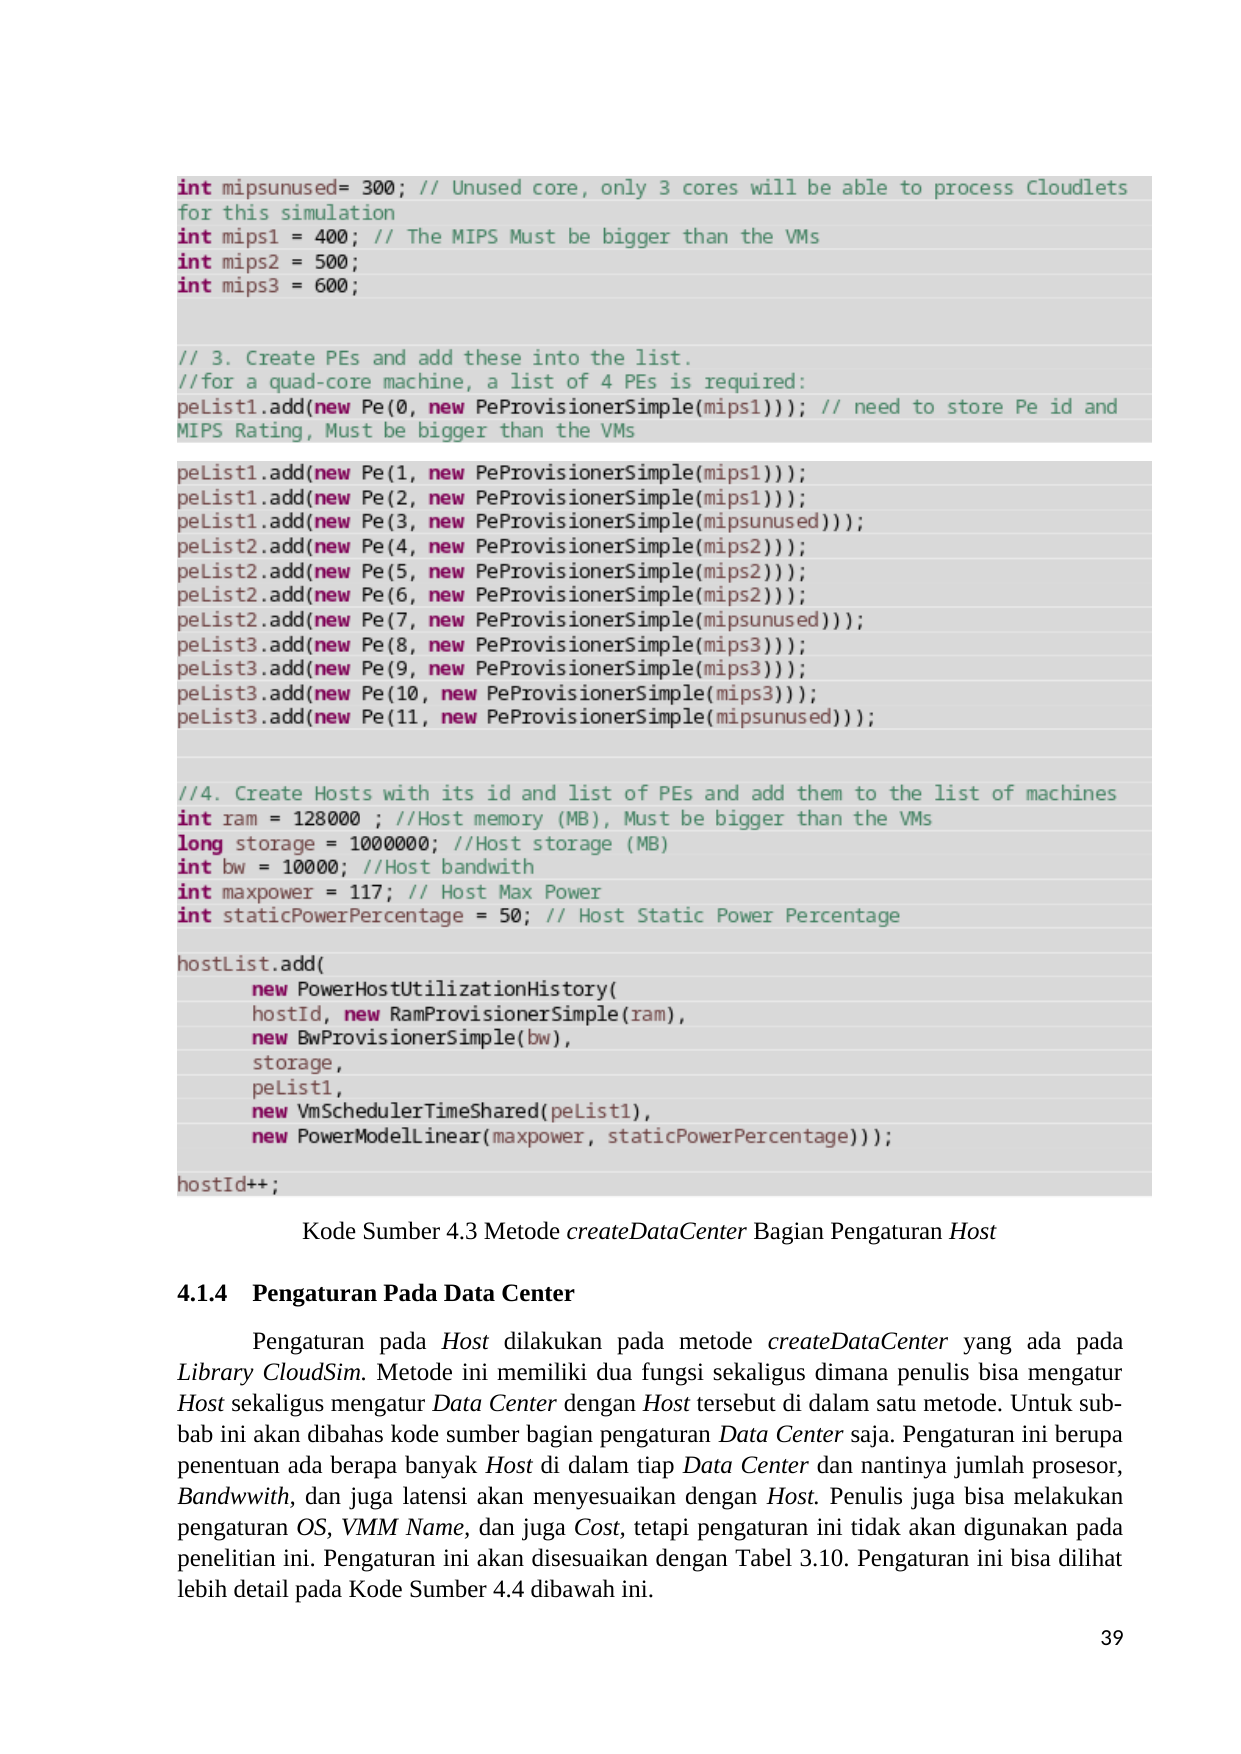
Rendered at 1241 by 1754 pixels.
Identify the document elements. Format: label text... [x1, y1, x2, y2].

list Kode Sumber 4.3 Metode createDataCenter Bagian Pengaturan Host [177, 1216, 1123, 1245]
list Pengaturan Pada Data Center [177, 1278, 1123, 1307]
text Pengaturan pada Host dilakukan pada metode createDataCenter yang ada pada Library CloudSim. Metode ini memiliki dua fungsi sekaligus dimana penulis bisa mengatur Host sekaligus mengatur Data Center dengan Host tersebut di dalam satu metode. Untuk sub-bab ini akan dibahas kode sumber bagian pengaturan Data Center saja. Pengaturan ini berupa penentuan ada berapa banyak Host di dalam tiap Data Center dan nantinya jumlah prosesor, Bandwwith, dan juga latensi akan menyesuaikan dengan Host. Penulis juga bisa melakukan pengaturan OS, VMM Name, dan juga Cost, tetapi pengaturan ini tidak akan digunakan pada penelitian ini. Pengaturan ini akan disesuaikan dengan Tabel 3.10. Pengaturan ini bisa dilihat lebih detail pada Kode Sumber 4.4 dibawah ini. [177, 1326, 1123, 1603]
